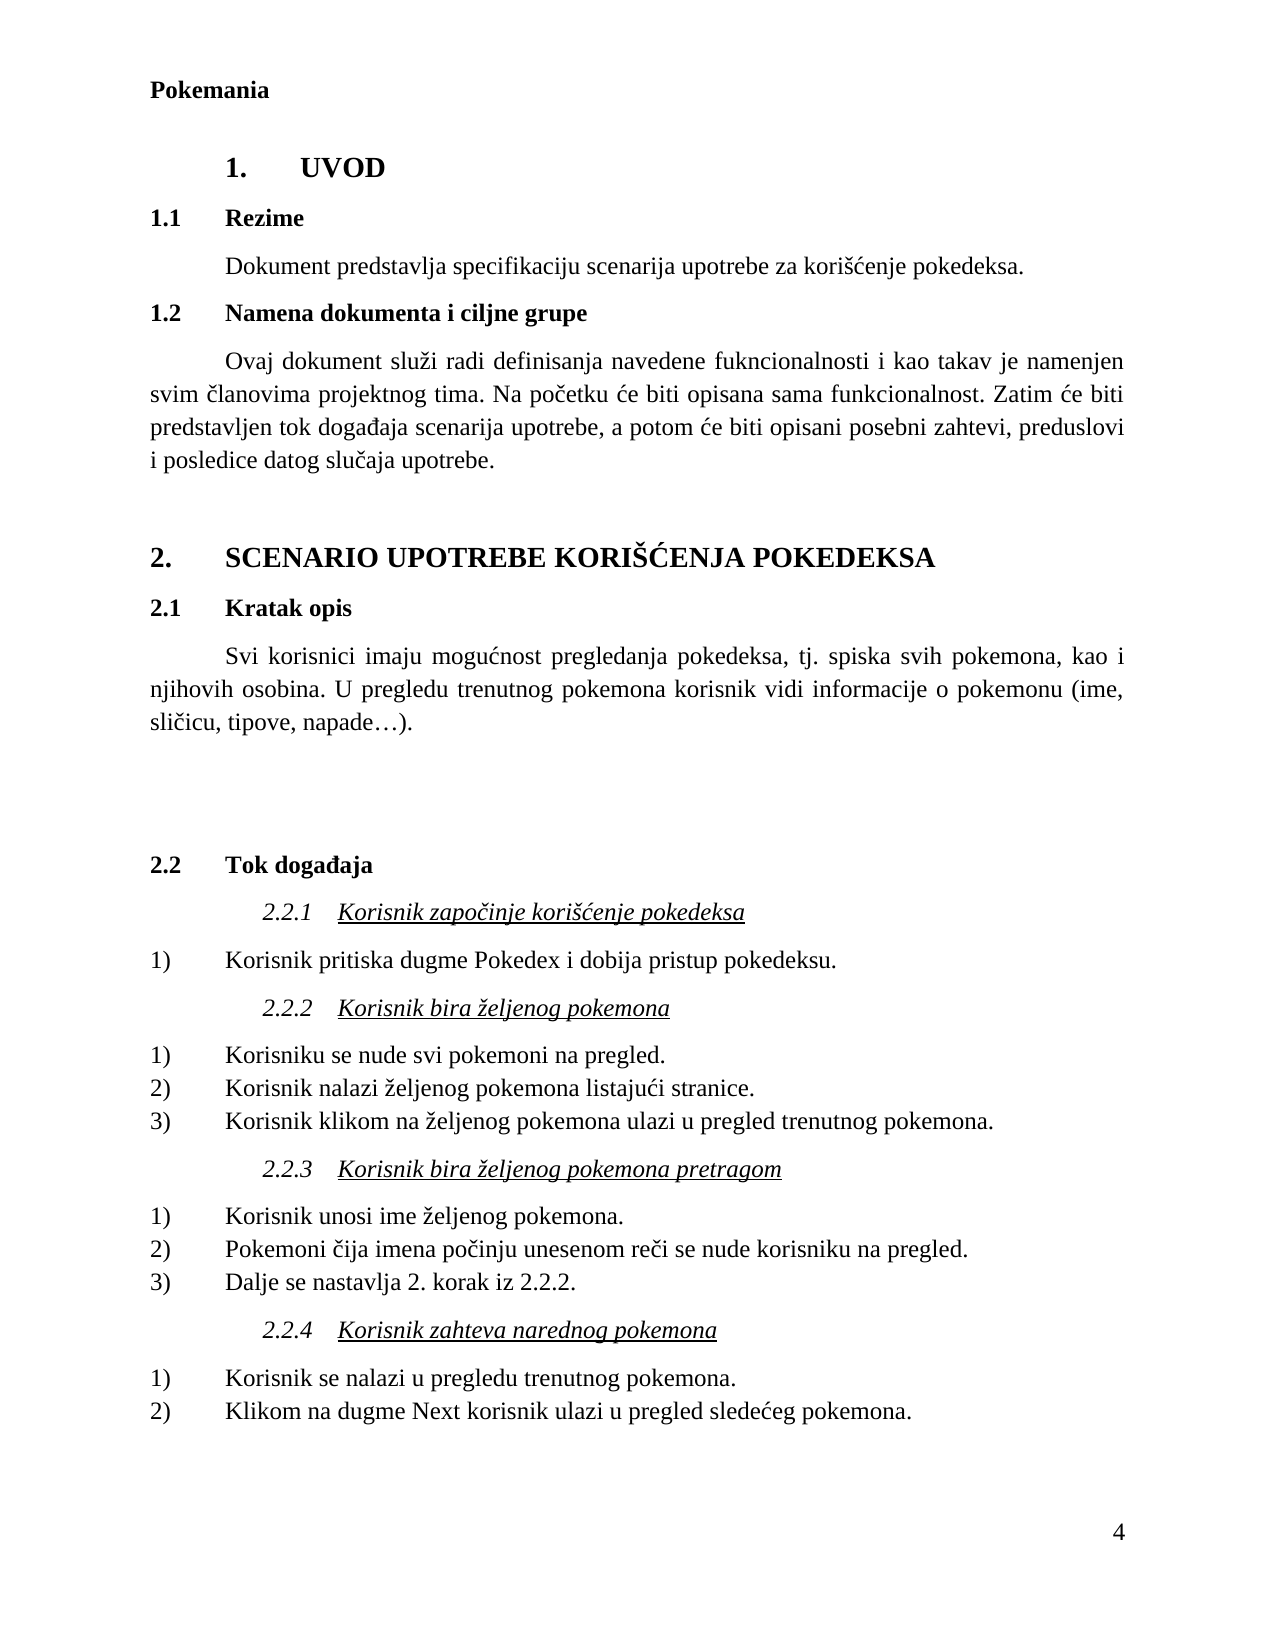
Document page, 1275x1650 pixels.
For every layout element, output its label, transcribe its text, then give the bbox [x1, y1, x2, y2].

subtitle Korisnik započinje korišćenje pokedeksa [262, 897, 1125, 926]
list Korisnik pritiska dugme Pokedex i dobija pristup pokedeksu. [150, 945, 1125, 974]
list Dalje se nastavlja 2. korak iz 2.2.2. [150, 1267, 1125, 1296]
list Pokemoni čija imena počinju unesenom reči se nude korisniku na pregled. [150, 1234, 1125, 1263]
subtitle UVOD [225, 150, 1125, 183]
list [150, 1363, 1125, 1391]
subtitle Korisnik zahteva narednog pokemona [262, 1315, 1125, 1344]
text Svi korisnici imaju mogućnost pregledanja pokedeksa, tj. spiska svih pokemona, kao i njihovih osobina. U pregledu trenutnog pokemona korisnik vidi informacije o pokemonu (ime, sličicu, tipove, napade…). [150, 641, 1125, 736]
subtitle Namena dokumenta i ciljne grupe [150, 298, 1125, 327]
list Korisnik klikom na željenog pokemona ulazi u pregled trenutnog pokemona. [150, 1106, 1125, 1135]
subtitle Korisnik bira željenog pokemona [262, 993, 1125, 1021]
text Dokument predstavlja specifikaciju scenarija upotrebe za korišćenje pokedeksa. [150, 251, 1125, 279]
text Ovaj dokument služi radi definisanja navedene fukncionalnosti i kao takav je namenjen svim članovima projektnog tima. Na početku će biti opisana sama funkcionalnost. Zatim će biti predstavljen tok događaja scenarija upotrebe, a potom će biti opisani posebni zahtevi, preduslovi i posledice datog slučaja upotrebe. [150, 346, 1125, 474]
subtitle SCENARIO UPOTREBE KORIŠĆENJA POKEDEKSA [150, 540, 1125, 574]
list Korisnik unosi ime željenog pokemona. [150, 1201, 1125, 1230]
subtitle Kratak opis [150, 593, 1125, 622]
subtitle Tok događaja [150, 850, 1125, 878]
list Korisniku se nude svi pokemoni na pregled. [150, 1040, 1125, 1069]
list Klikom na dugme Next korisnik ulazi u pregled sledećeg pokemona. [150, 1396, 1125, 1424]
subtitle Rezime [150, 203, 1125, 232]
subtitle Korisnik bira željenog pokemona pretragom [262, 1154, 1125, 1183]
list Korisnik nalazi željenog pokemona listajući stranice. [150, 1073, 1125, 1102]
